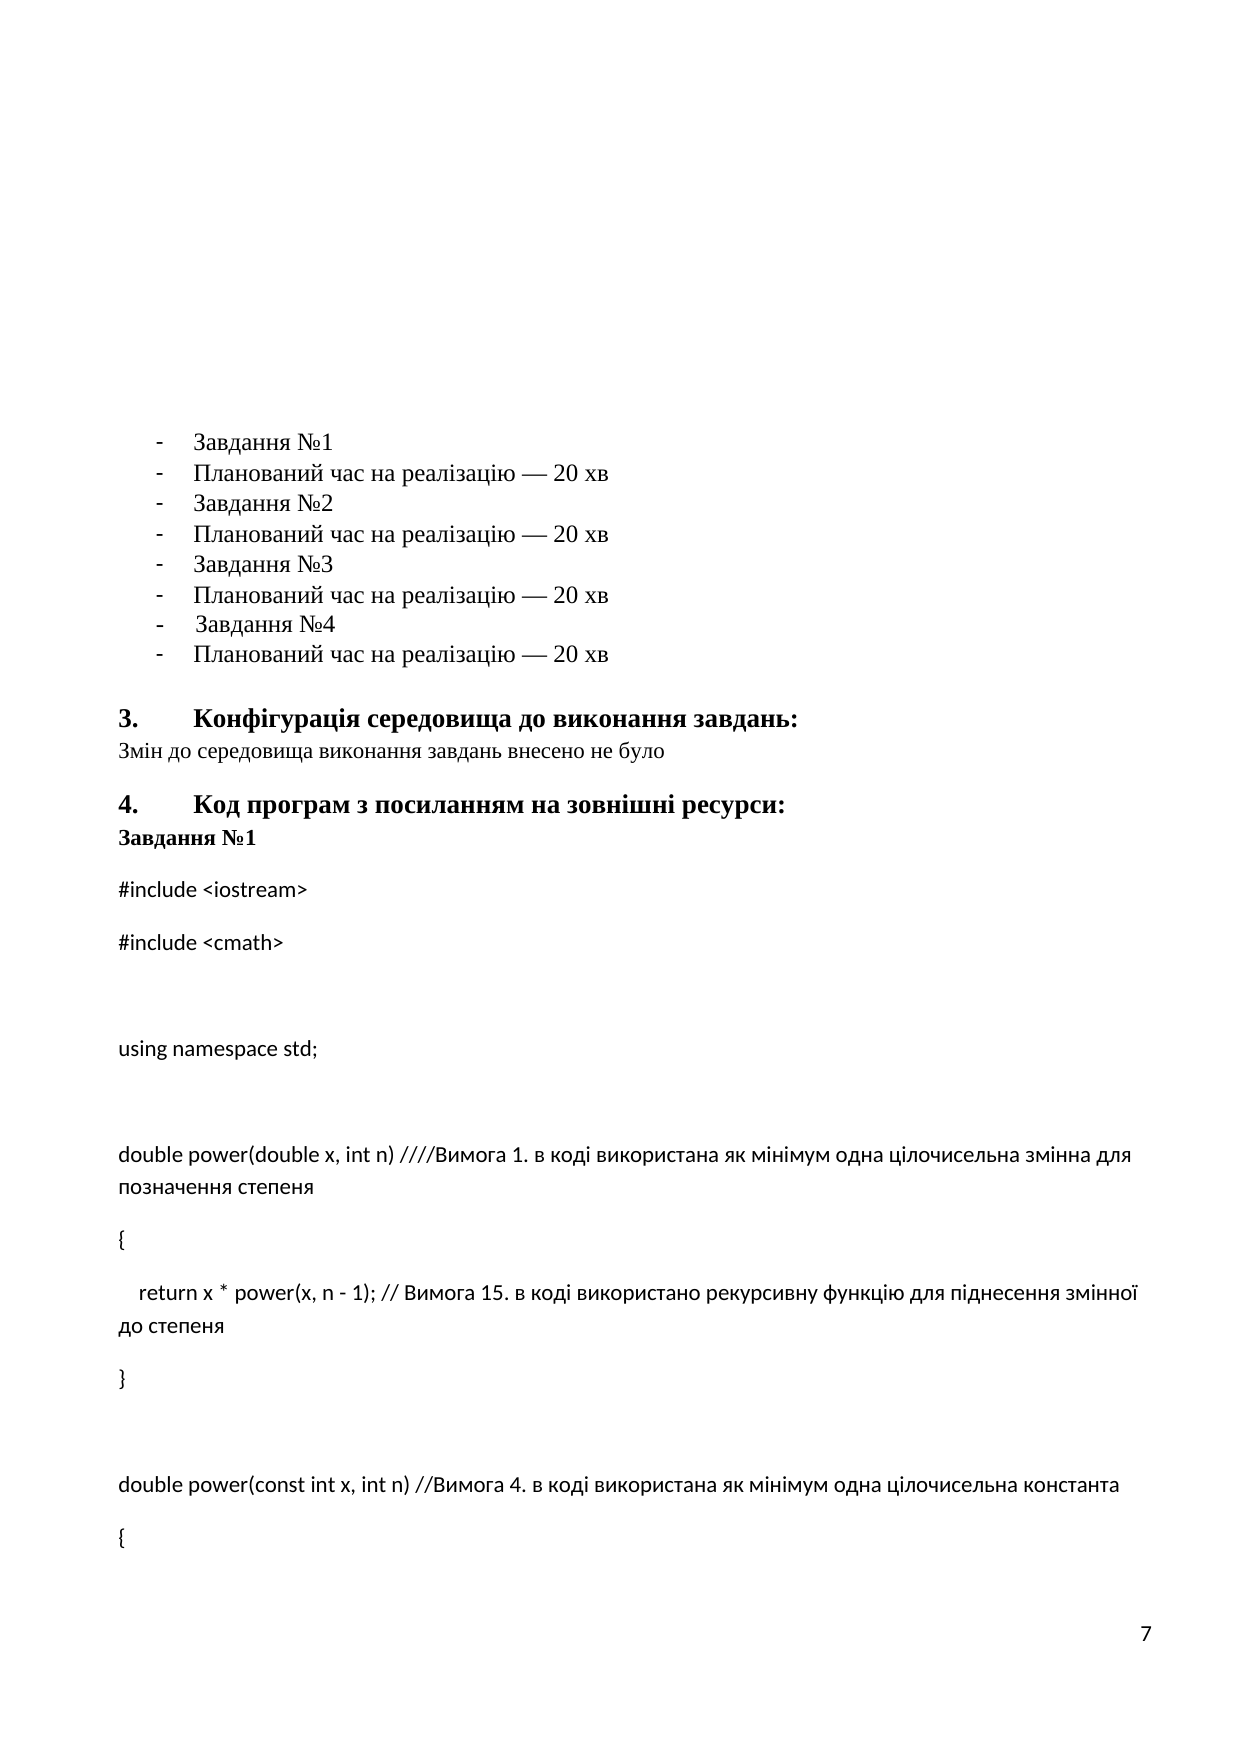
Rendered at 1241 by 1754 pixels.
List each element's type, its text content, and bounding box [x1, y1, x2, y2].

text } [118, 1364, 1152, 1392]
list Завдання №1 [156, 426, 1152, 457]
list Планований час на реалізацію — 20 хв [156, 579, 1152, 609]
list Завдання №2 [156, 487, 1152, 518]
text { [118, 1523, 1152, 1551]
text Змін до середовища виконання завдань внесено не було [118, 737, 1152, 764]
subtitle 3. Конфігурація середовища до виконання завдань: [118, 702, 1152, 733]
text - Завдання №4 [118, 609, 1152, 638]
text Завдання №1 [118, 824, 1152, 851]
text #include <cmath> [118, 928, 1152, 956]
list Планований час на реалізацію — 20 хв [156, 457, 1152, 487]
text double power(const int x, int n) //Вимога 4. в коді використана як мінімум одна цілочисельна константа [118, 1470, 1152, 1498]
text using namespace std; [118, 1034, 1152, 1062]
list Планований час на реалізацію — 20 хв [156, 638, 1152, 669]
subtitle 4. Код програм з посиланням на зовнішні ресурси: [118, 788, 1152, 819]
list Планований час на реалізацію — 20 хв [156, 518, 1152, 548]
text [118, 1278, 1152, 1339]
text double power(double x, int n) ////Вимога 1. в коді використана як мінімум одна цілочисельна змінна для позначення степеня [118, 1140, 1152, 1201]
list Завдання №3 [156, 548, 1152, 579]
text #include <iostream> [118, 875, 1152, 903]
text { [118, 1226, 1152, 1253]
